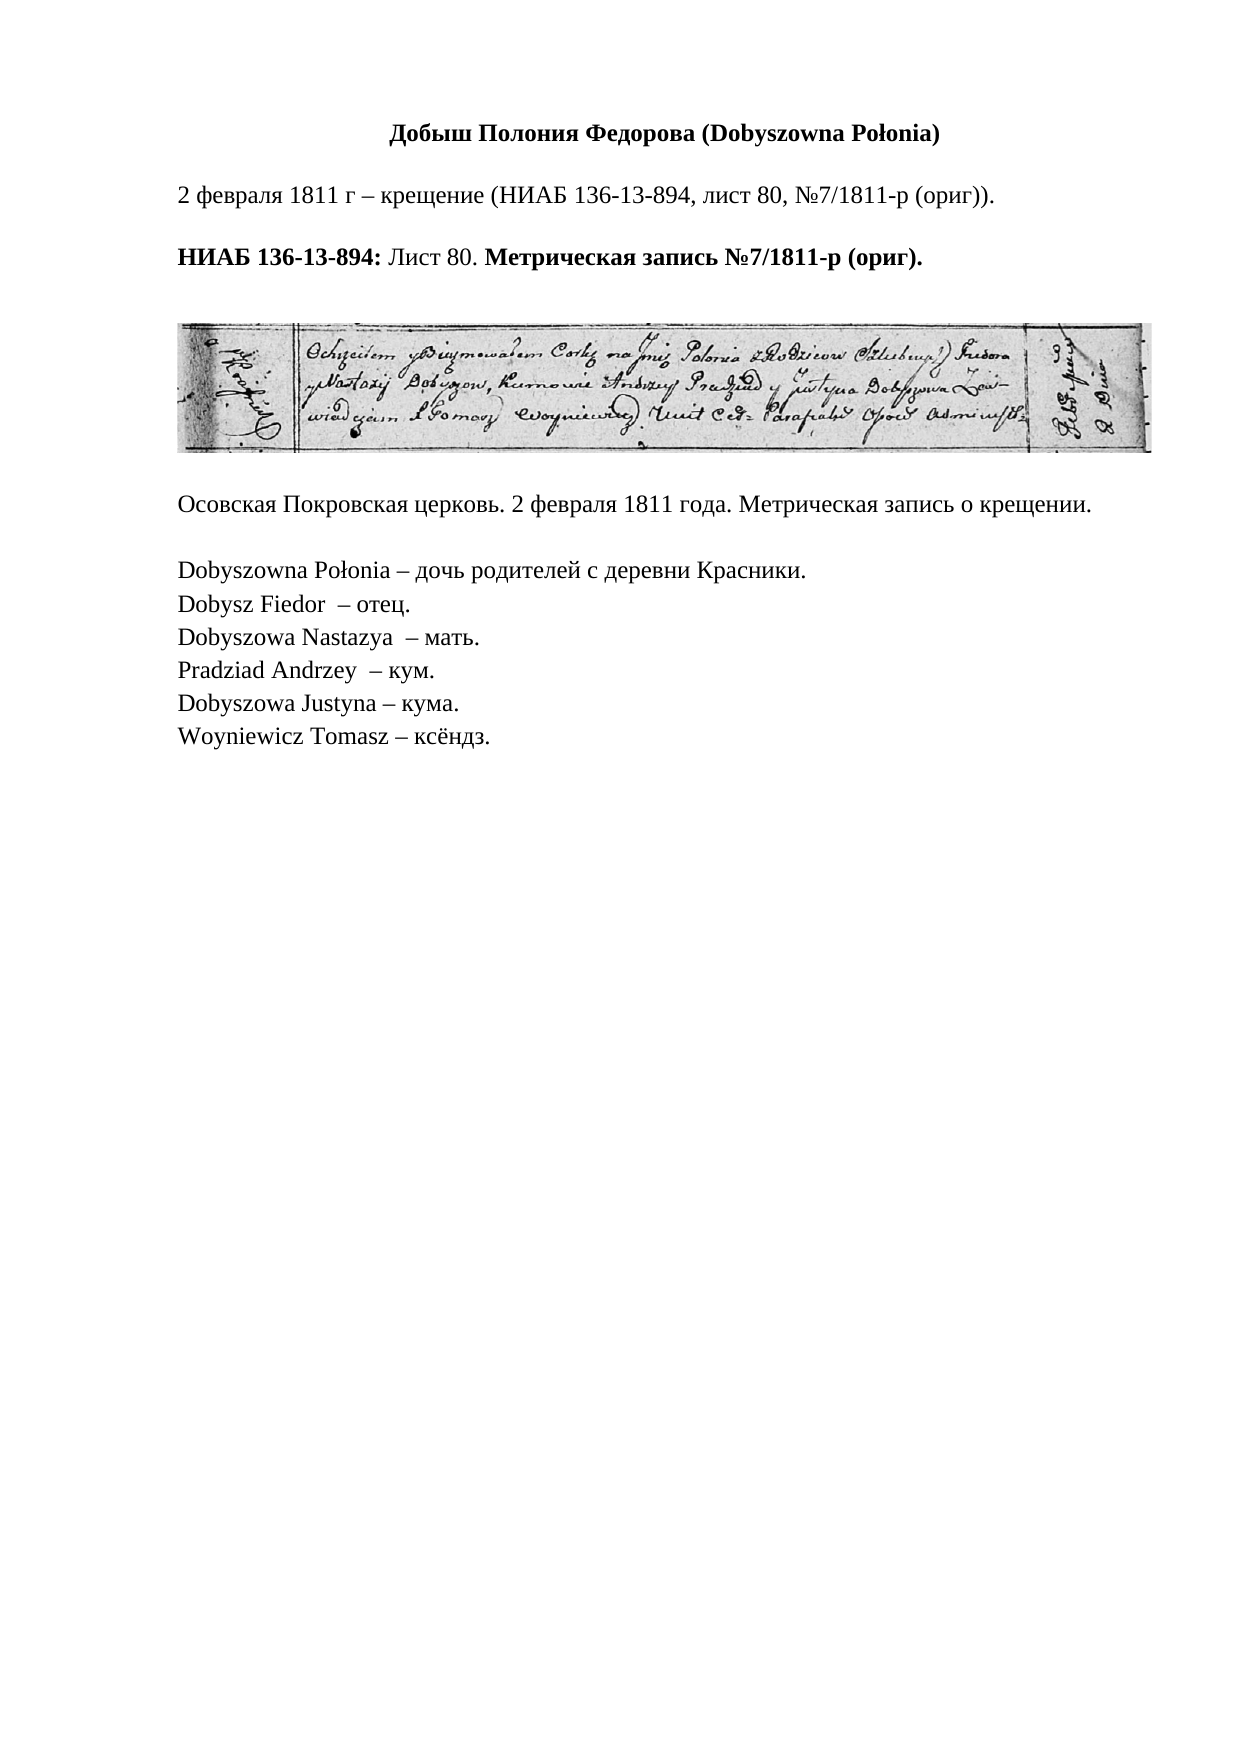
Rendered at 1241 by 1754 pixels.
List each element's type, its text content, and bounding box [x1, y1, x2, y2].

text Woyniewicz Tomasz – ксёндз. [177, 721, 1152, 749]
text Pradziad Andrzey – кум. [177, 655, 1152, 683]
picture [177, 323, 1152, 453]
text НИАБ 136-13-894: Лист 80. Метрическая запись №7/1811-р (ориг). [177, 242, 1152, 271]
text Добыш Полония Федорова (Dobyszowna Połonia) [177, 118, 1152, 147]
text Dobyszowna Połonia – дочь родителей с деревни Красники. [177, 556, 1152, 584]
text 2 февраля 1811 г – крещение (НИАБ 136-13-894, лист 80, №7/1811-р (ориг)). [177, 180, 1152, 209]
text Dobyszowa Nastazya – мать. [177, 622, 1152, 650]
text Осовская Покровская церковь. 2 февраля 1811 года. Метрическая запись о крещении. [177, 489, 1152, 518]
text Dobysz Fiedor – отец. [177, 589, 1152, 617]
text Dobyszowa Justyna – кума. [177, 688, 1152, 716]
